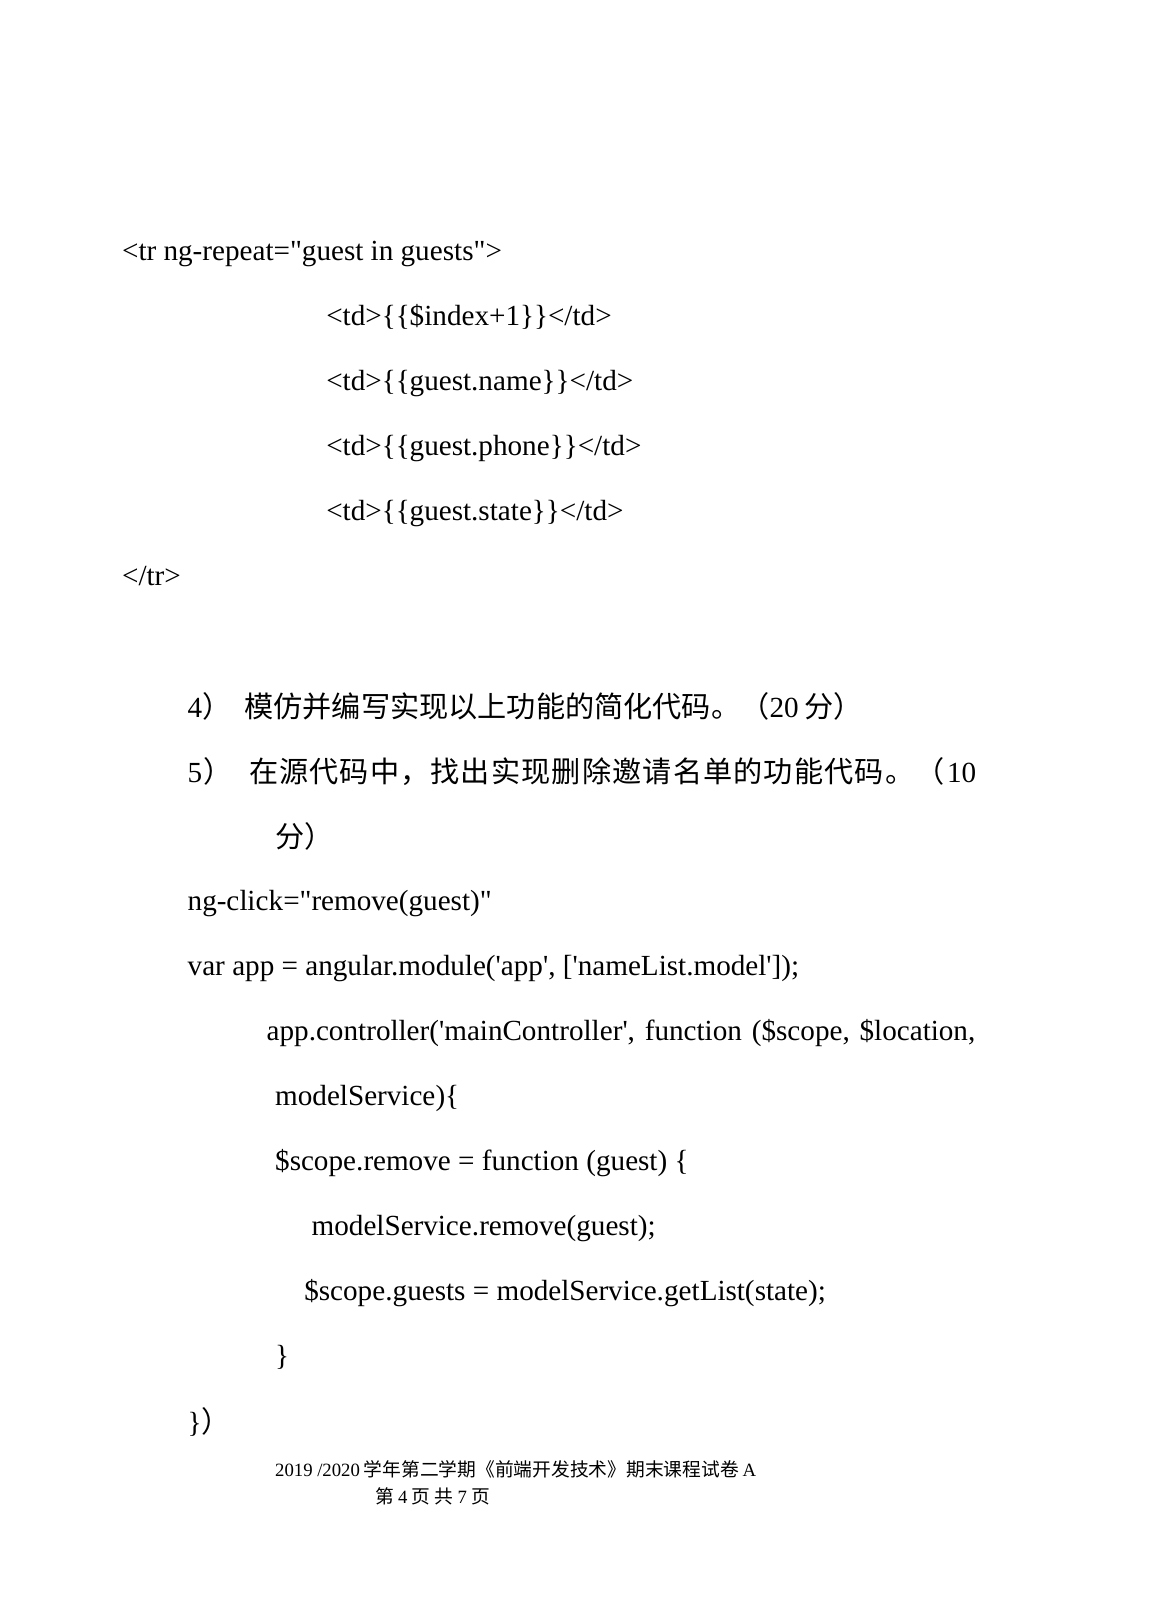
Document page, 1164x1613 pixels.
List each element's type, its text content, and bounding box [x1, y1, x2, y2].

text $scope.remove = function (guest) { [187, 1127, 976, 1192]
text </tr> [122, 542, 976, 607]
text <td>{{$index+1}}</td> [122, 282, 976, 347]
text <tr ng-repeat="guest in guests"> [122, 217, 976, 282]
text <td>{{guest.state}}</td> [122, 477, 976, 542]
text $scope.guests = modelService.getList(state); [187, 1257, 976, 1322]
text var app = angular.module('app', ['nameList.model']); [187, 932, 976, 997]
text app.controller('mainController', function ($scope, $location, modelService){ [187, 997, 976, 1127]
text 4） 模仿并编写实现以上功能的简化代码。（20分） [187, 672, 976, 737]
text modelService.remove(guest); [187, 1192, 976, 1257]
text <td>{{guest.name}}</td> [122, 347, 976, 412]
text } [187, 1322, 976, 1387]
text }） [187, 1387, 976, 1452]
text 5） 在源代码中，找出实现删除邀请名单的功能代码。（10分） [187, 737, 976, 867]
text <td>{{guest.phone}}</td> [122, 412, 976, 477]
text ng-click="remove(guest)" [187, 867, 976, 932]
